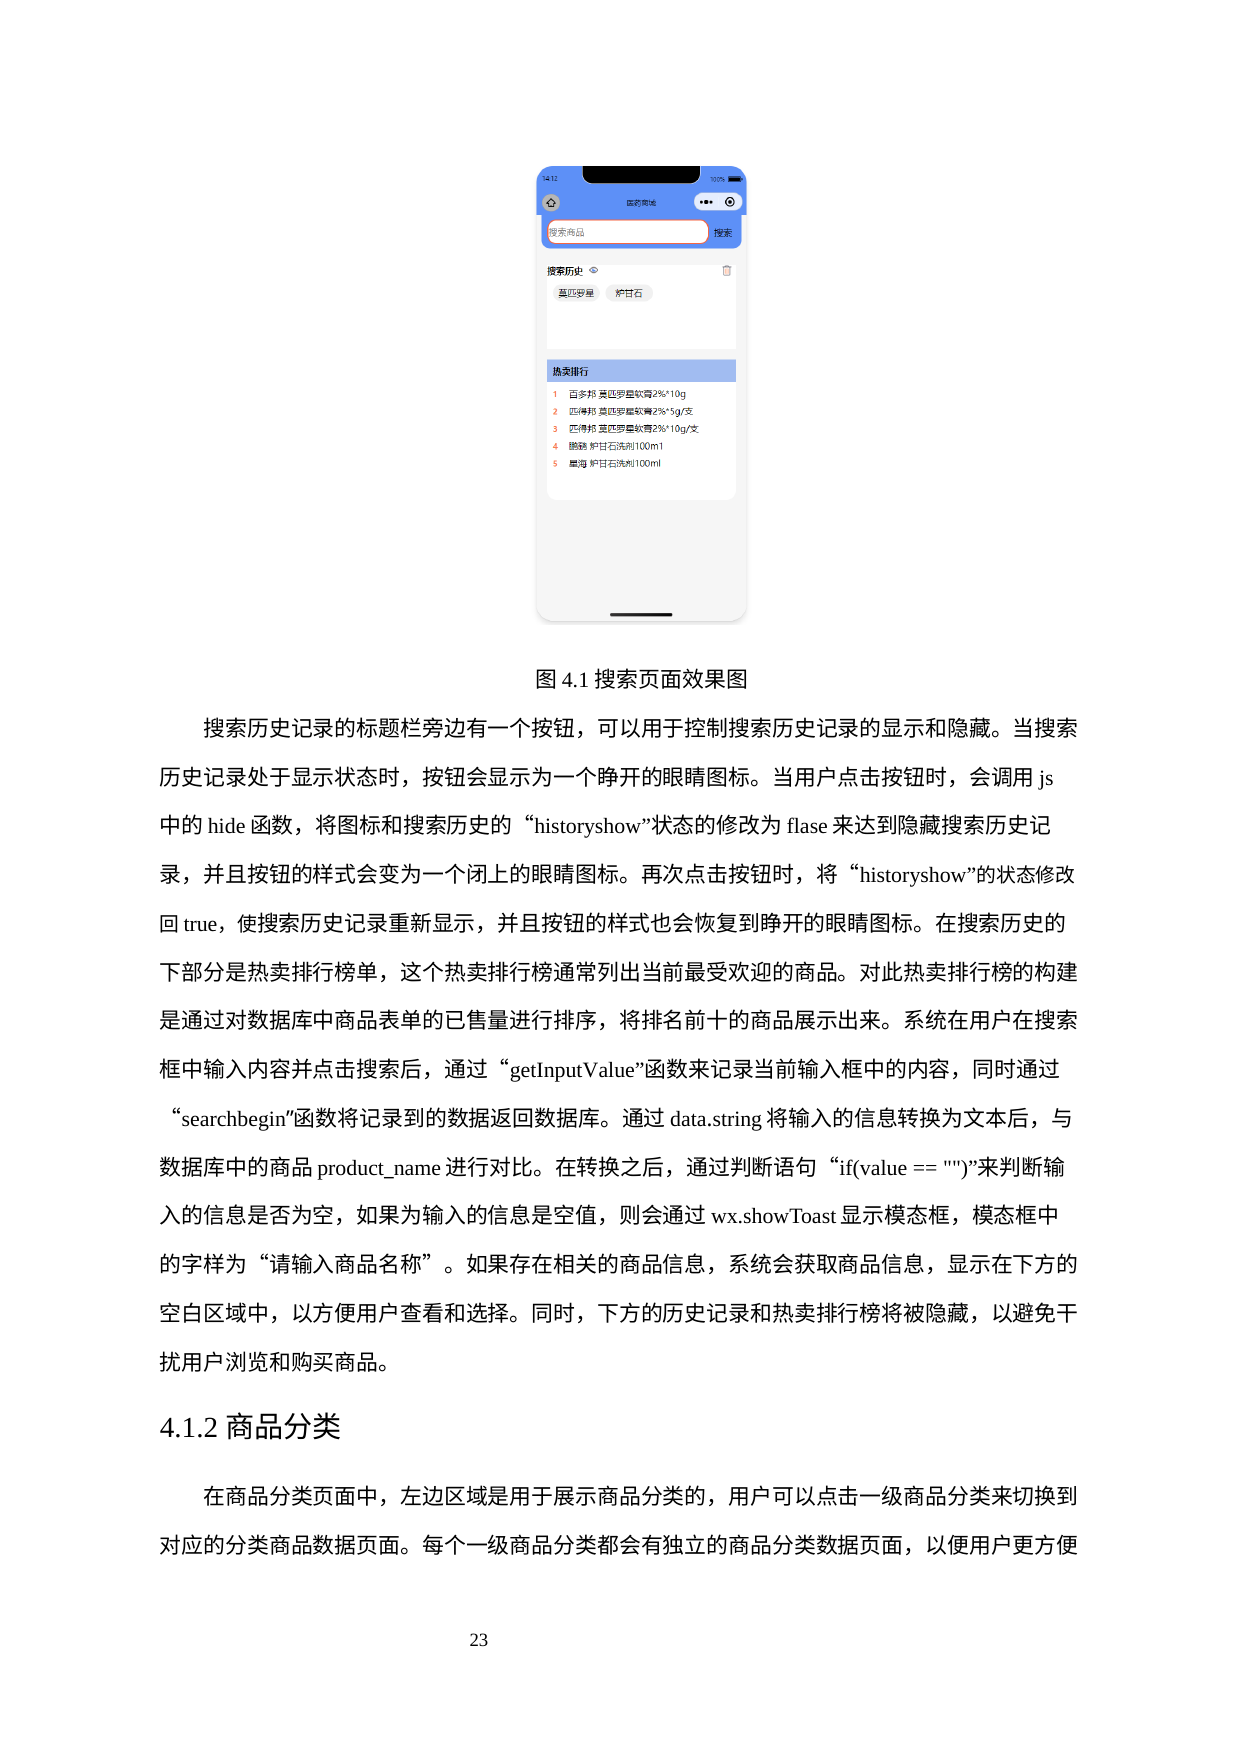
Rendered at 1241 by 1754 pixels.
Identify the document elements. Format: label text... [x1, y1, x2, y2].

text 搜索历史记录的标题栏旁边有一个按钮，可以用于控制搜索历史记录的显示和隐藏。当搜索历史记录处于显示状态时，按钮会显示为一个睁开的眼睛图标。当用户点击按钮时，会调用js中的hide函数，将图标和搜索历史的“historyshow”状态的修改为flase来达到隐藏搜索历史记录，并且按钮的样式会变为一个闭上的眼睛图标。再次点击按钮时，将“historyshow”的状态修改回true，使搜索历史记录重新显示，并且按钮的样式也会恢复到睁开的眼睛图标。在搜索历史的下部分是热卖排行榜单，这个热卖排行榜通常列出当前最受欢迎的商品。对此热卖排行榜的构建是通过对数据库中商品表单的已售量进行排序，将排名前十的商品展示出来。系统在用户在搜索框中输入内容并点击搜索后，通过“getInputValue”函数来记录当前输入框中的内容，同时通过“searchbegin”函数将记录到的数据返回数据库。通过data.string将输入的信息转换为文本后，与数据库中的商品product_name进行对比。在转换之后，通过判断语句“if(value == "")”来判断输入的信息是否为空，如果为输入的信息是空值，则会通过wx.showToast显示模态框，模态框中的字样为“请输入商品名称”。如果存在相关的商品信息，系统会获取商品信息，显示在下方的空白区域中，以方便用户查看和选择。同时，下方的历史记录和热卖排行榜将被隐藏，以避免干扰用户浏览和购买商品。 [159, 710, 1079, 1377]
text 4.1.2 商品分类 [159, 1392, 1079, 1457]
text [159, 1479, 1079, 1560]
text 图4.1 搜索页面效果图 [159, 662, 1079, 694]
picture [529, 162, 754, 625]
